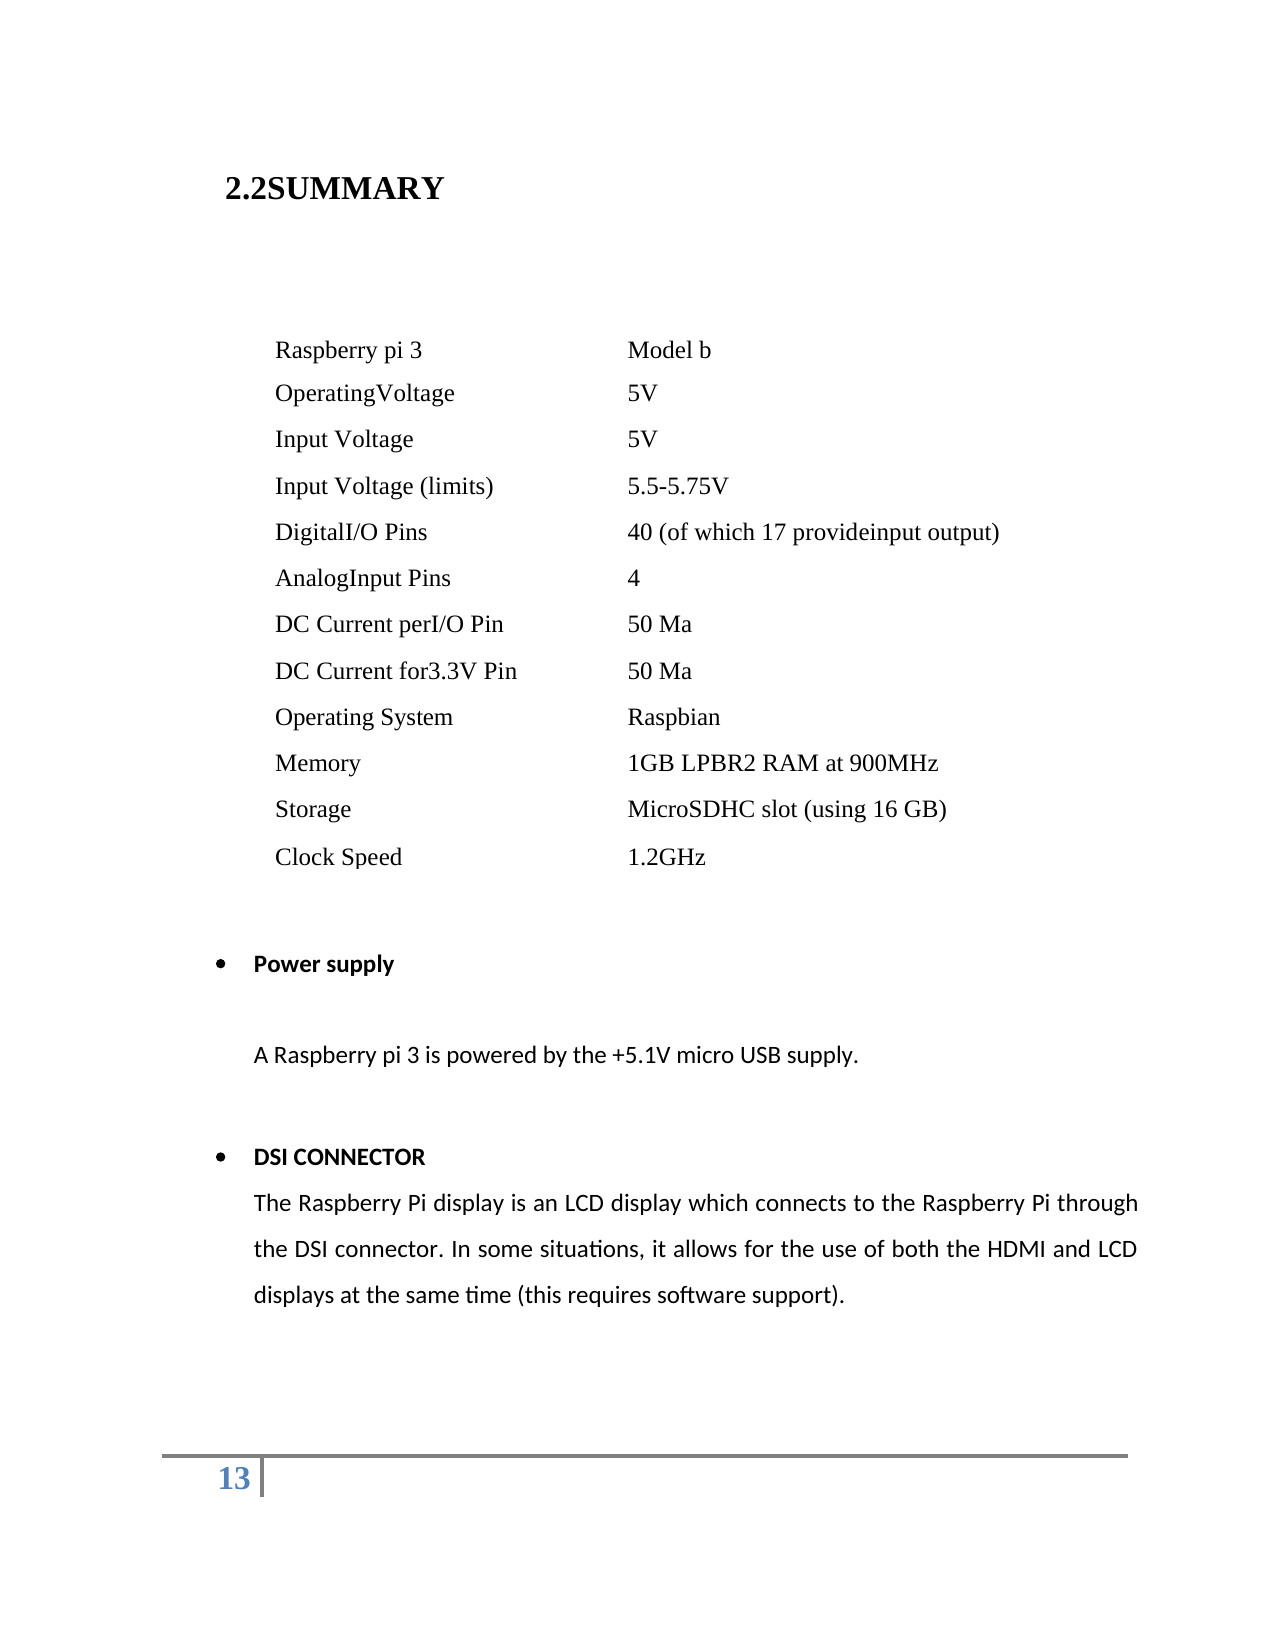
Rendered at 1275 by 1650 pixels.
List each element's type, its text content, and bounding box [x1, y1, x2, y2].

table_cell AnalogInput Pins [263, 556, 575, 602]
table_cell Clock Speed [263, 834, 575, 869]
table_cell OperatingVoltage [263, 371, 575, 417]
table_cell DC Current perI/O Pin [263, 602, 575, 648]
table_cell Raspbian [575, 695, 1075, 741]
table_cell Operating System [263, 695, 575, 741]
table_cell Storage [263, 787, 575, 833]
table_cell 5V [575, 417, 1075, 463]
table_cell 4 [575, 556, 1075, 602]
table_cell 5V [575, 371, 1075, 417]
table_cell 5.5-5.75V [575, 464, 1075, 510]
table_cell Input Voltage [263, 417, 575, 463]
list The Raspberry Pi display is an LCD display which connects to the Raspberry Pi through the DSI connector. In some situations, it allows for the use of both the HDMI and LCD displays at the same time (this requires software support). [254, 1187, 1139, 1309]
list DSI CONNECTOR [216, 1142, 1139, 1172]
table_cell 50 Ma [575, 602, 1075, 648]
table_header Raspberry pi 3 [263, 335, 575, 371]
list A Raspberry pi 3 is powered by the +5.1V micro USB supply. [254, 1040, 1139, 1070]
list Power supply [216, 948, 1139, 979]
table_cell Input Voltage (limits) [263, 464, 575, 510]
text 2.2SUMMARY [225, 167, 1139, 207]
table_cell DigitalI/O Pins [263, 510, 575, 556]
table_cell 1.2GHz [575, 834, 1075, 869]
table_cell 1GB LPBR2 RAM at 900MHz [575, 741, 1075, 787]
table_cell 50 Ma [575, 649, 1075, 695]
table_cell MicroSDHC slot (using 16 GB) [575, 787, 1075, 833]
table_cell 40 (of which 17 provideinput output) [575, 510, 1075, 556]
table_cell Memory [263, 741, 575, 787]
table_header Model b [575, 335, 1075, 371]
table_cell DC Current for3.3V Pin [263, 649, 575, 695]
